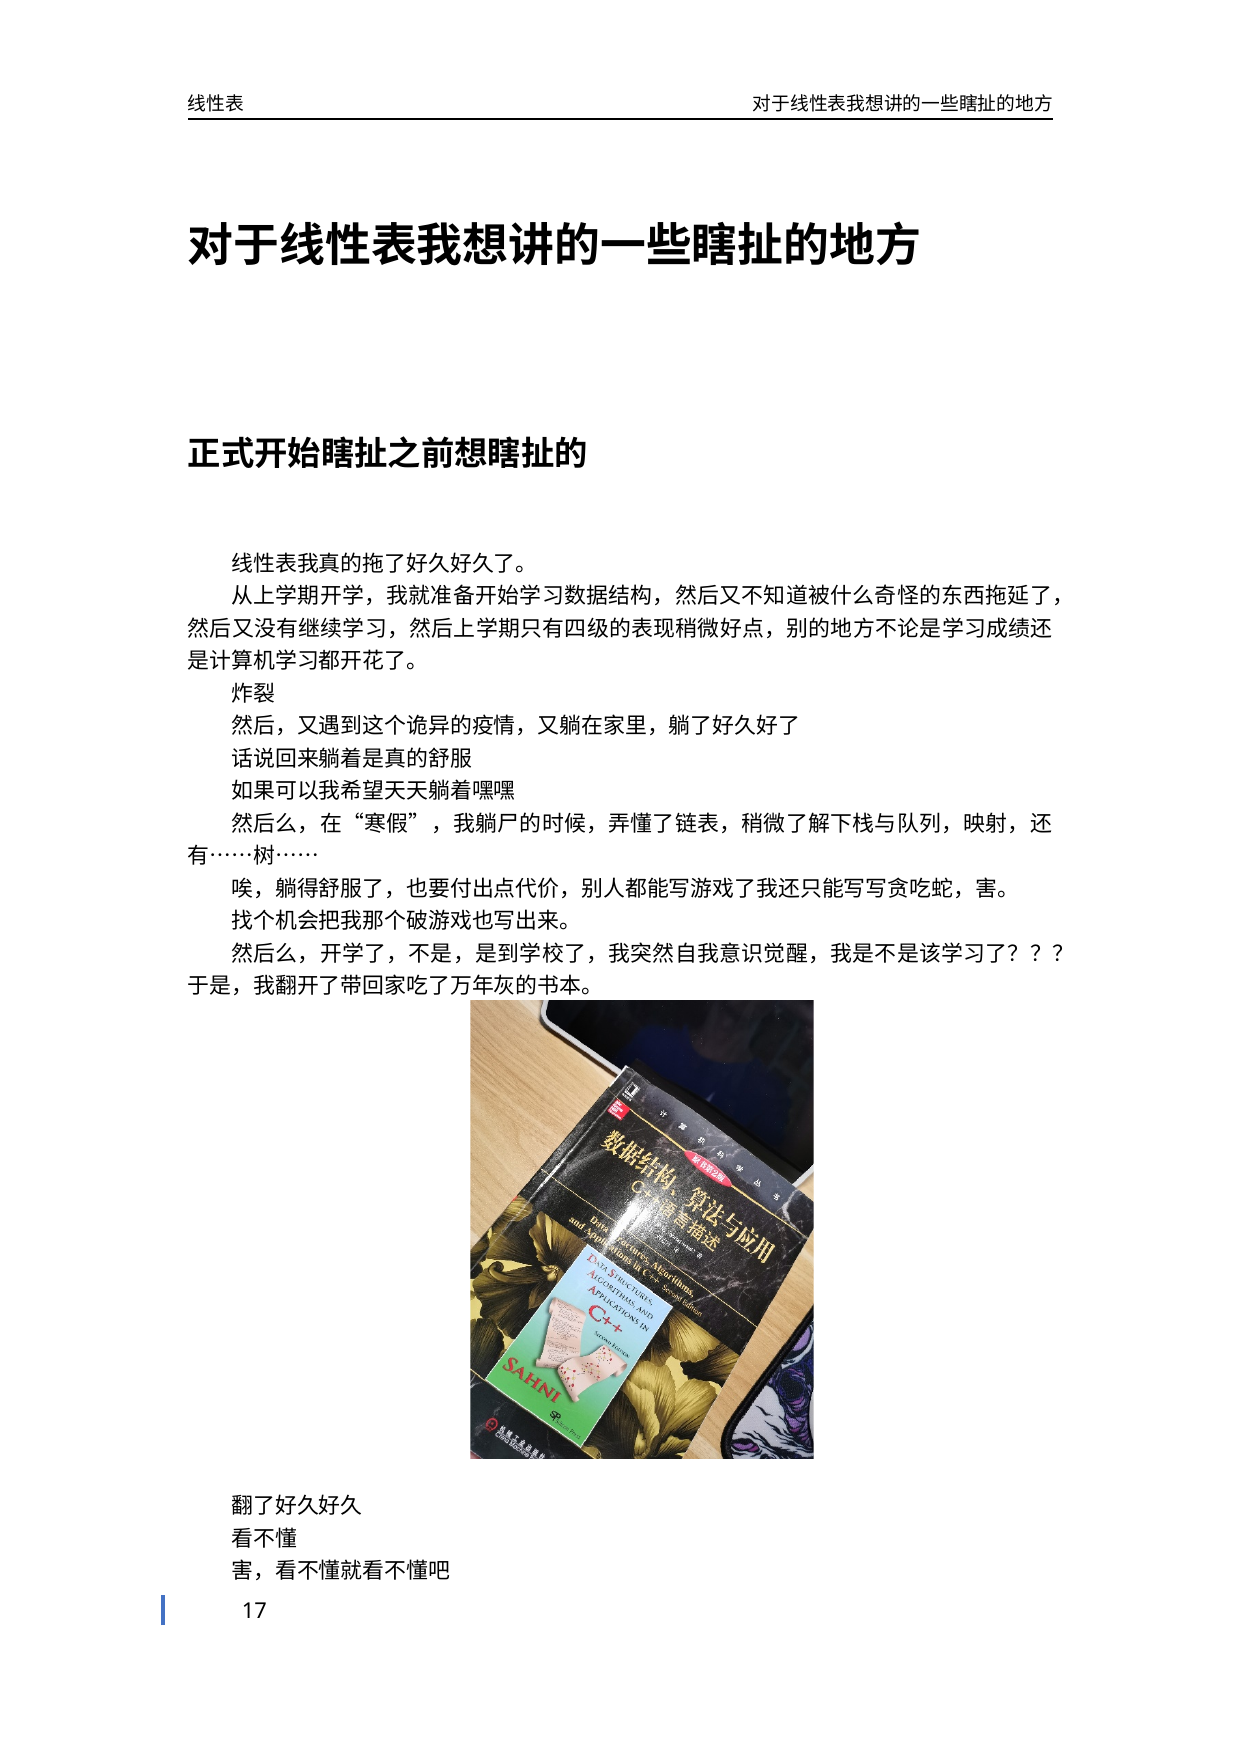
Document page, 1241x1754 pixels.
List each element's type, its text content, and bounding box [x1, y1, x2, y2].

text 看不懂 [187, 1521, 1053, 1553]
subtitle 正式开始瞎扯之前想瞎扯的 [187, 418, 1053, 483]
text 然后么，开学了，不是，是到学校了，我突然自我意识觉醒，我是不是该学习了？？？于是，我翻开了带回家吃了万年灰的书本。 [187, 936, 1053, 1001]
subtitle 对于线性表我想讲的一些瞎扯的地方 [187, 193, 1053, 291]
text 害，看不懂就看不懂吧 [187, 1553, 1053, 1586]
text 然后么，在“寒假”，我躺尸的时候，弄懂了链表，稍微了解下栈与队列，映射，还有……树…… [187, 806, 1053, 871]
picture [470, 1000, 814, 1459]
text 如果可以我希望天天躺着嘿嘿 [187, 773, 1053, 806]
text 从上学期开学，我就准备开始学习数据结构，然后又不知道被什么奇怪的东西拖延了，然后又没有继续学习，然后上学期只有四级的表现稍微好点，别的地方不论是学习成绩还是计算机学习都开花了。 [187, 578, 1053, 676]
text 然后，又遇到这个诡异的疫情，又躺在家里，躺了好久好了 [187, 708, 1053, 741]
text 话说回来躺着是真的舒服 [187, 741, 1053, 773]
text 翻了好久好久 [187, 1488, 1053, 1521]
text 线性表我真的拖了好久好久了。 [187, 546, 1053, 578]
text 找个机会把我那个破游戏也写出来。 [187, 903, 1053, 936]
text 炸裂 [187, 676, 1053, 708]
text 唉，躺得舒服了，也要付出点代价，别人都能写游戏了我还只能写写贪吃蛇，害。 [187, 871, 1053, 903]
